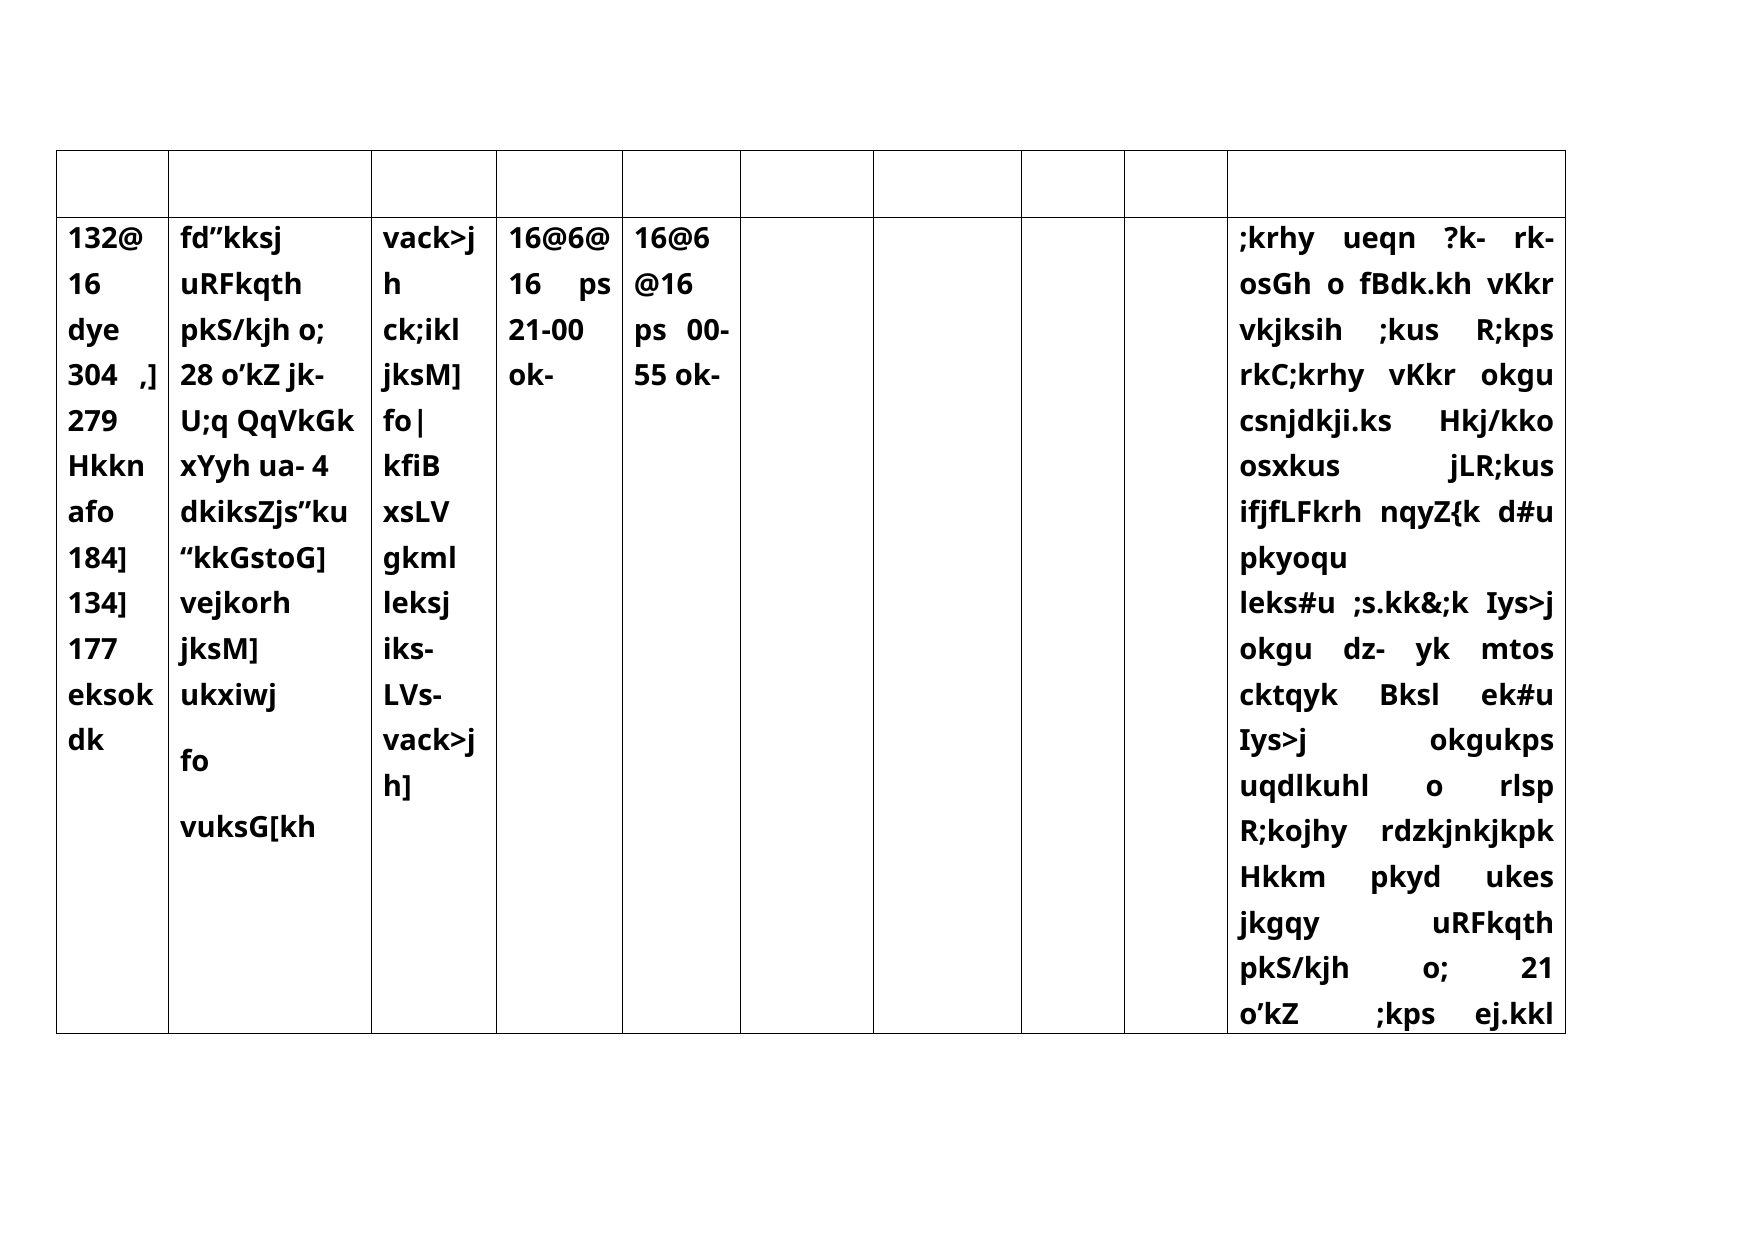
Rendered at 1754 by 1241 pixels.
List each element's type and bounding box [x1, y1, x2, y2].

table_cell [169, 151, 371, 217]
table_cell [1125, 151, 1227, 217]
table_cell [1228, 151, 1565, 217]
table_cell [874, 151, 1021, 217]
table_cell [497, 218, 622, 1033]
table_cell [623, 151, 740, 217]
table_cell [372, 218, 496, 1033]
table_cell [623, 218, 740, 1033]
table_cell [741, 218, 873, 1033]
table_cell [874, 218, 1021, 1033]
table_cell [1022, 218, 1124, 1033]
table_cell [497, 151, 622, 217]
table_cell [372, 151, 496, 217]
table_cell [1228, 218, 1565, 1033]
table_cell [57, 151, 168, 217]
table_cell [741, 151, 873, 217]
table_cell [1022, 151, 1124, 217]
table_cell [169, 218, 371, 1033]
table_cell [1125, 218, 1227, 1033]
table_cell [57, 218, 168, 1033]
